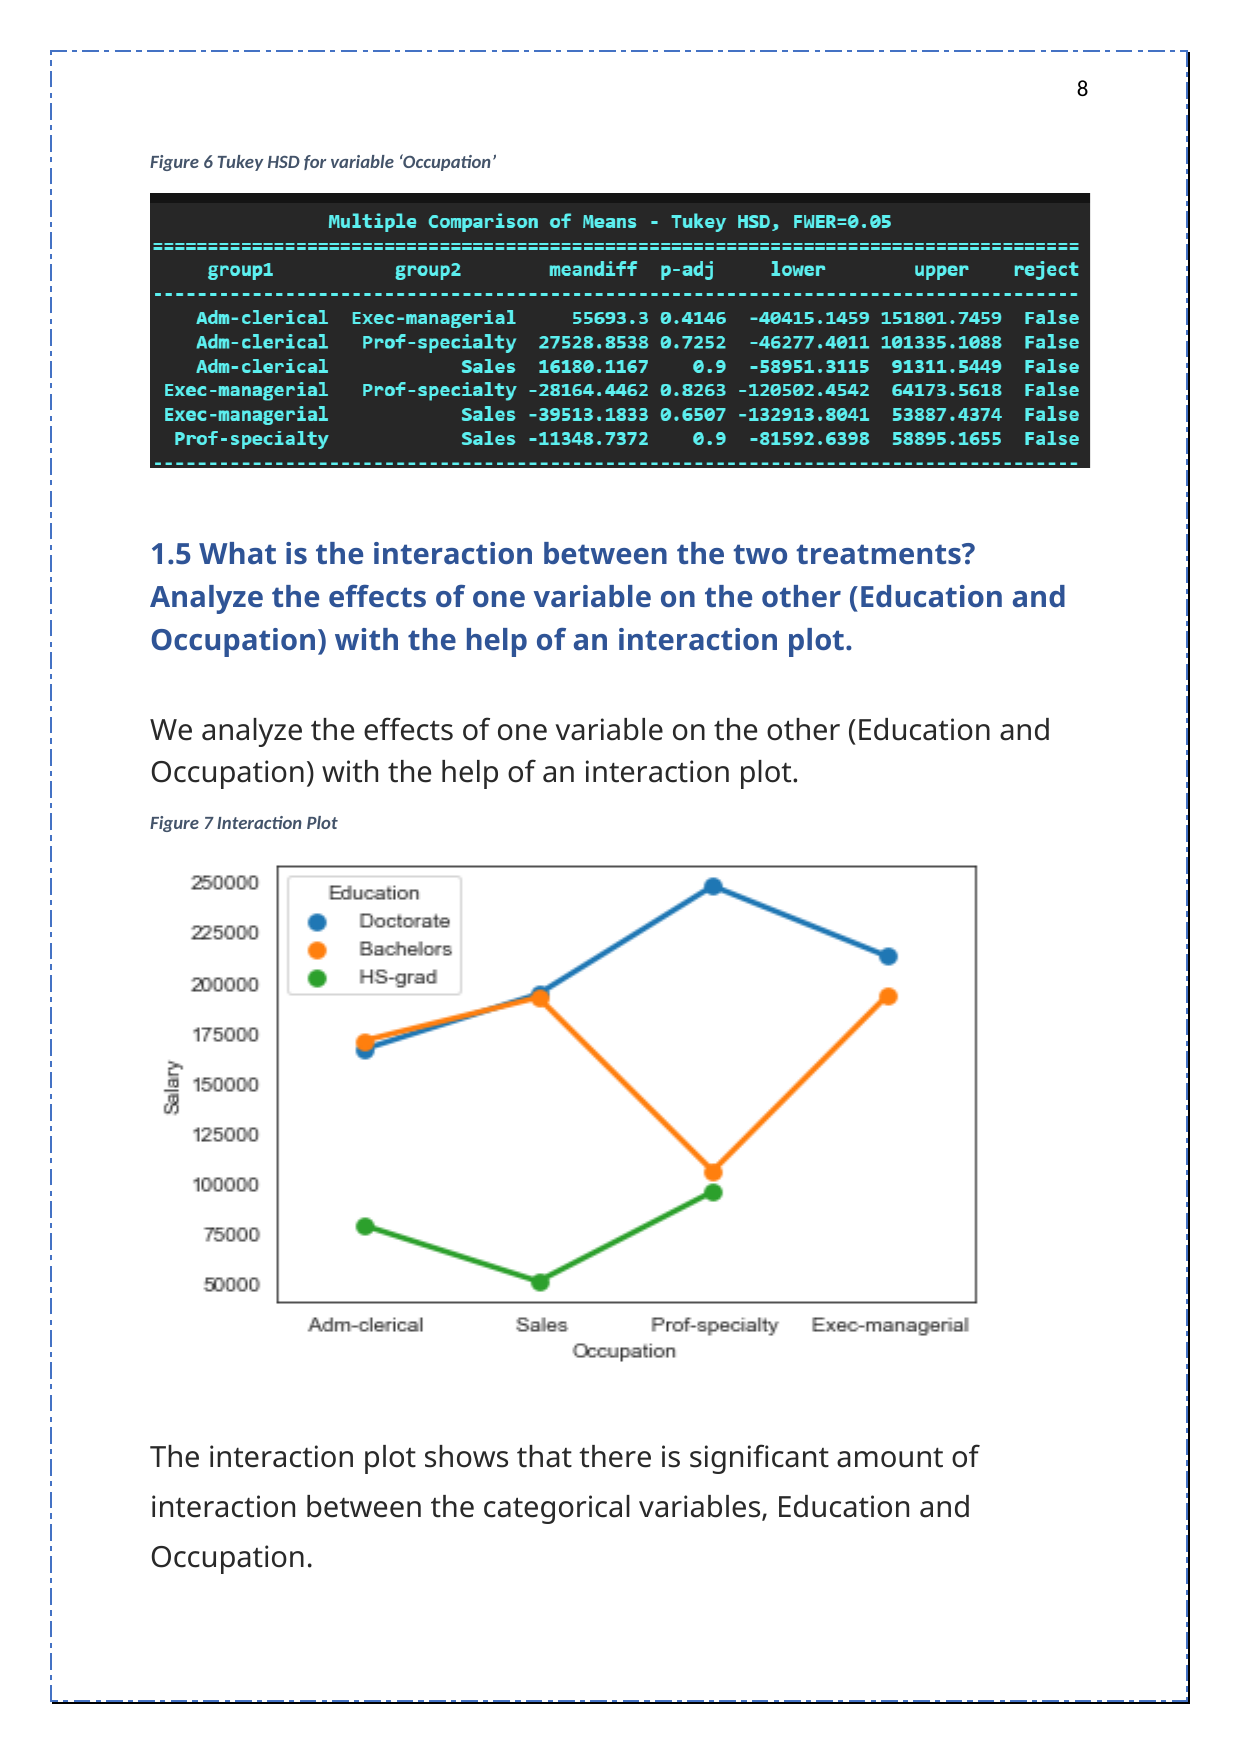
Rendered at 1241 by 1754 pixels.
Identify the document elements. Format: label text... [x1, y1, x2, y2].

picture [150, 855, 988, 1374]
text We analyze the effects of one variable on the other (Education and Occupation) with the help of an interaction plot. [150, 709, 1088, 791]
picture [150, 193, 1091, 468]
text Figure 6 Tukey HSD for variable ‘Occupation’ [150, 150, 1088, 173]
text The interaction plot shows that there is significant amount of interaction between the categorical variables, Education and Occupation. [150, 1426, 1088, 1576]
subtitle 1.5 What is the interaction between the two treatments? Analyze the effects of one variable on the other (Education and Occupation) with the help of an interaction plot. [150, 534, 1088, 659]
text Figure 7 Interaction Plot [150, 811, 1088, 834]
